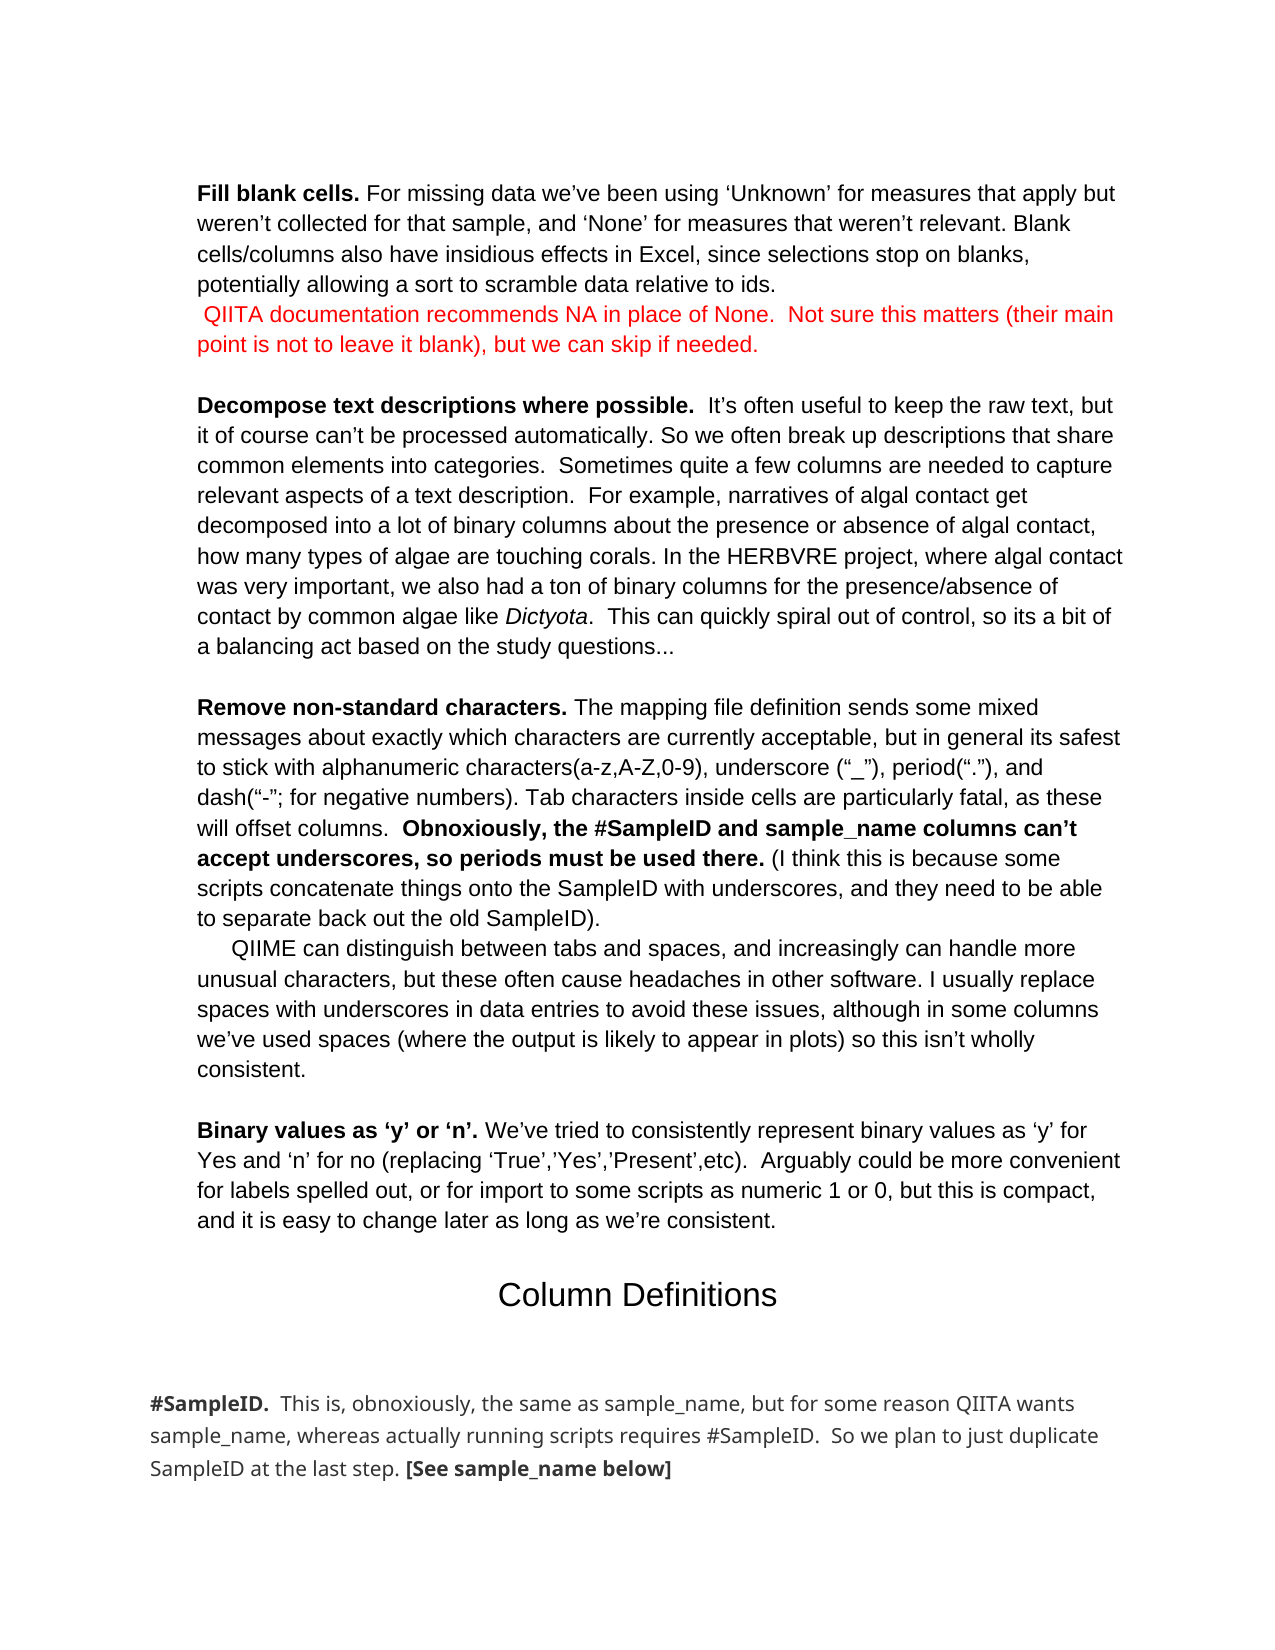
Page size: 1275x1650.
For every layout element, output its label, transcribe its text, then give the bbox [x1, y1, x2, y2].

text QIITA documentation recommends NA in place of None. Not sure this matters (their main point is not to leave it blank), but we can skip if needed. [197, 301, 1125, 358]
text Fill blank cells. For missing data we’ve been using ‘Unknown’ for measures that apply but weren’t collected for that sample, and ‘None’ for measures that weren’t relevant. Blank cells/columns also have insidious effects in Excel, since selections stop on blanks, potentially allowing a sort to scramble data relative to ids. [197, 180, 1125, 297]
text Binary values as ‘y’ or ‘n’. We’ve tried to consistently represent binary values as ‘y’ for Yes and ‘n’ for no (replacing ‘True’,’Yes’,’Present’,etc). Arguably could be more convenient for labels spelled out, or for import to some scripts as numeric 1 or 0, but this is compact, and it is easy to change later as long as we’re consistent. [197, 1117, 1125, 1234]
text Decompose text descriptions where possible. It’s often useful to keep the raw text, but it of course can’t be processed automatically. So we often break up descriptions that share common elements into categories. Sometimes quite a few columns are needed to capture relevant aspects of a text description. For example, narratives of algal contact get decomposed into a lot of binary columns about the presence or absence of algal contact, how many types of algae are touching corals. In the HERBVRE project, where algal contact was very important, we also had a ton of binary columns for the presence/absence of contact by common algae like Dictyota. This can quickly spiral out of control, so its a bit of a balancing act based on the study questions... [197, 392, 1125, 660]
text #SampleID. This is, obnoxiously, the same as sample_name, but for some reason QIITA wants sample_name, whereas actually running scripts requires #SampleID. So we plan to just duplicate SampleID at the last step. [See sample_name below] [150, 1389, 1125, 1482]
text Remove non-standard characters. The mapping file definition sends some mixed messages about exactly which characters are currently acceptable, but in general its safest to stick with alphanumeric characters(a-z,A-Z,0-9), underscore (“_”), period(“.”), and dash(“-”; for negative numbers). Tab characters inside cells are particularly fatal, as these will offset columns. Obnoxiously, the #SampleID and sample_name columns can’t accept underscores, so periods must be used there. (I think this is because some scripts concatenate things onto the SampleID with underscores, and they need to be able to separate back out the old SampleID). [197, 694, 1125, 932]
subtitle Column Definitions [150, 1275, 1125, 1313]
text QIIME can distinguish between tabs and spaces, and increasingly can handle more unusual characters, but these often cause headaches in other software. I usually replace spaces with underscores in data entries to avoid these issues, although in some columns we’ve used spaces (where the output is likely to appear in plots) so this isn’t wholly consistent. [197, 935, 1125, 1083]
